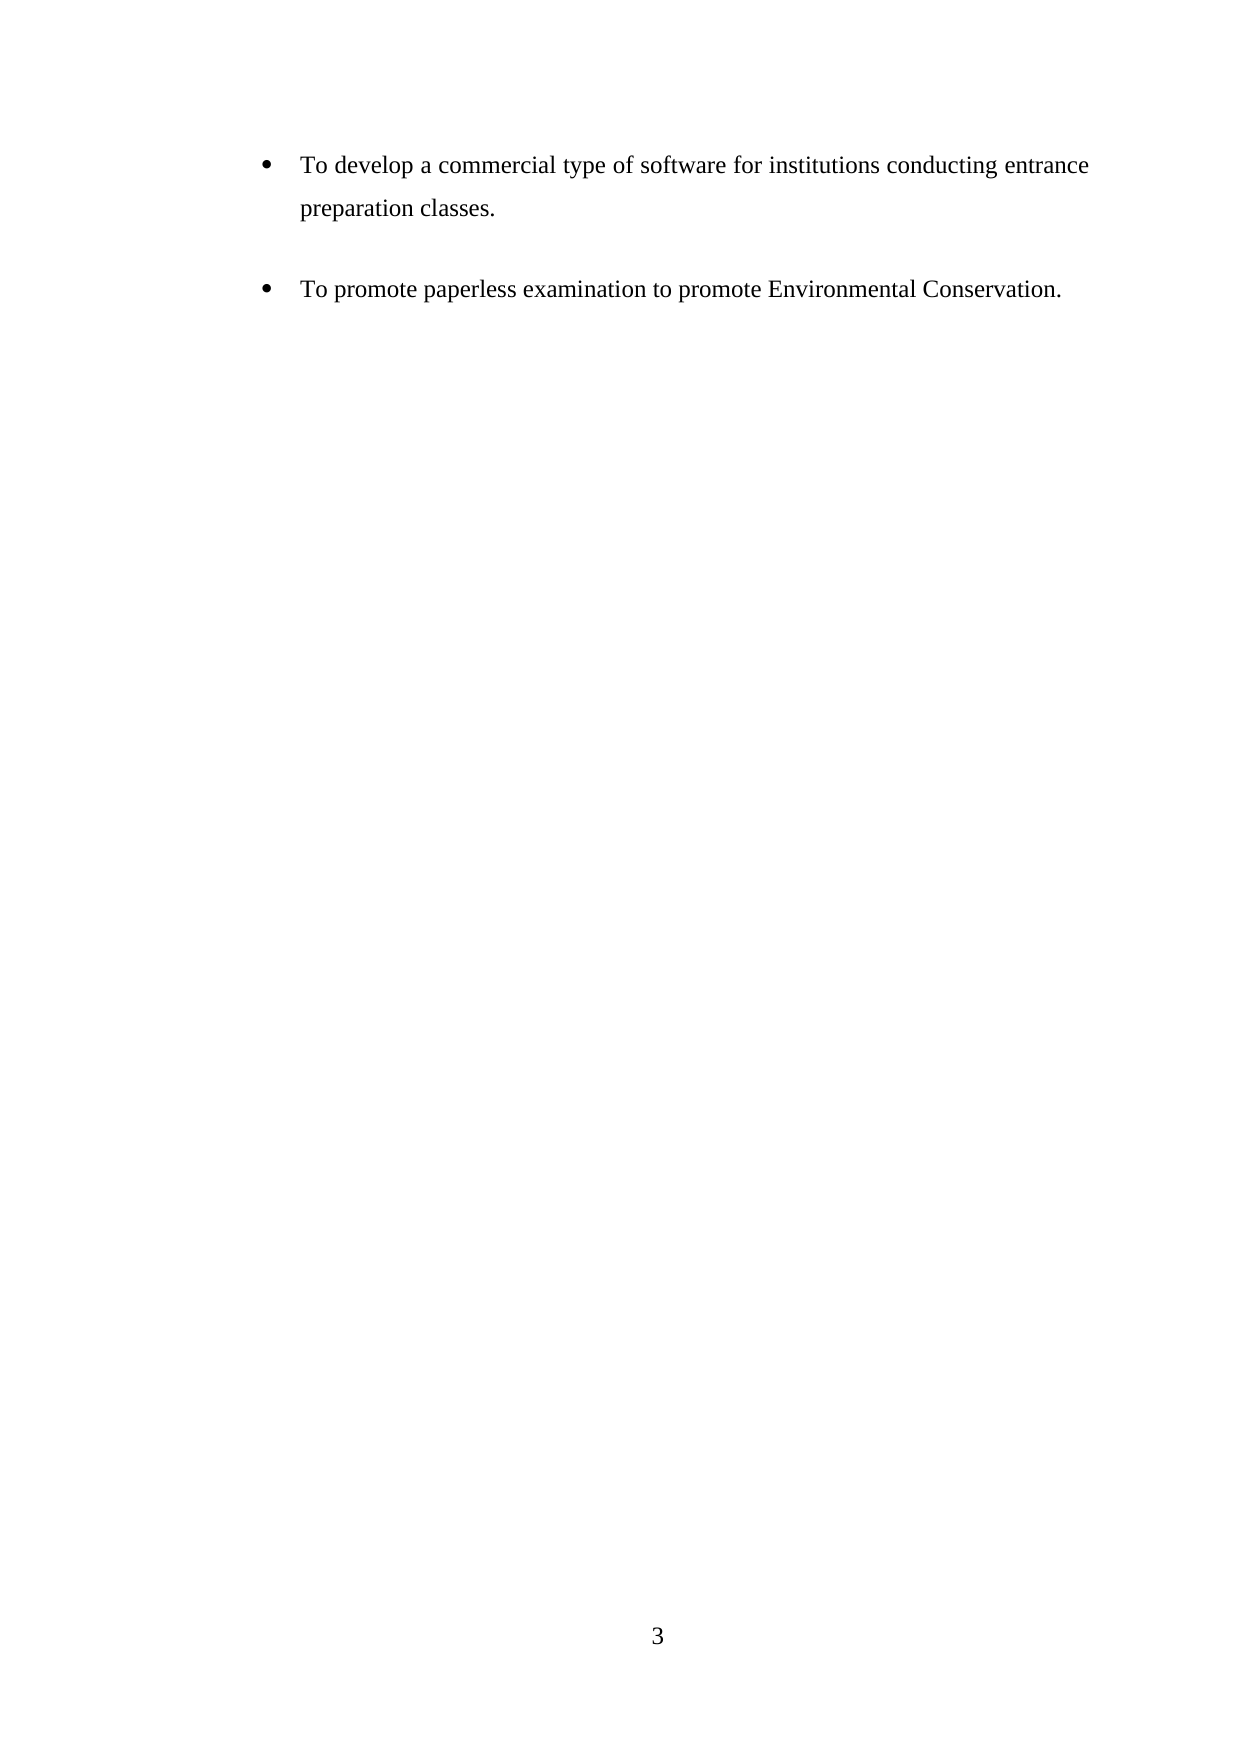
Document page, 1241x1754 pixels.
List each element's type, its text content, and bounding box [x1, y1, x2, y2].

list To promote paperless examination to promote Environmental Conservation. [262, 274, 1090, 302]
list To develop a commercial type of software for institutions conducting entrance preparation classes. [262, 150, 1090, 222]
